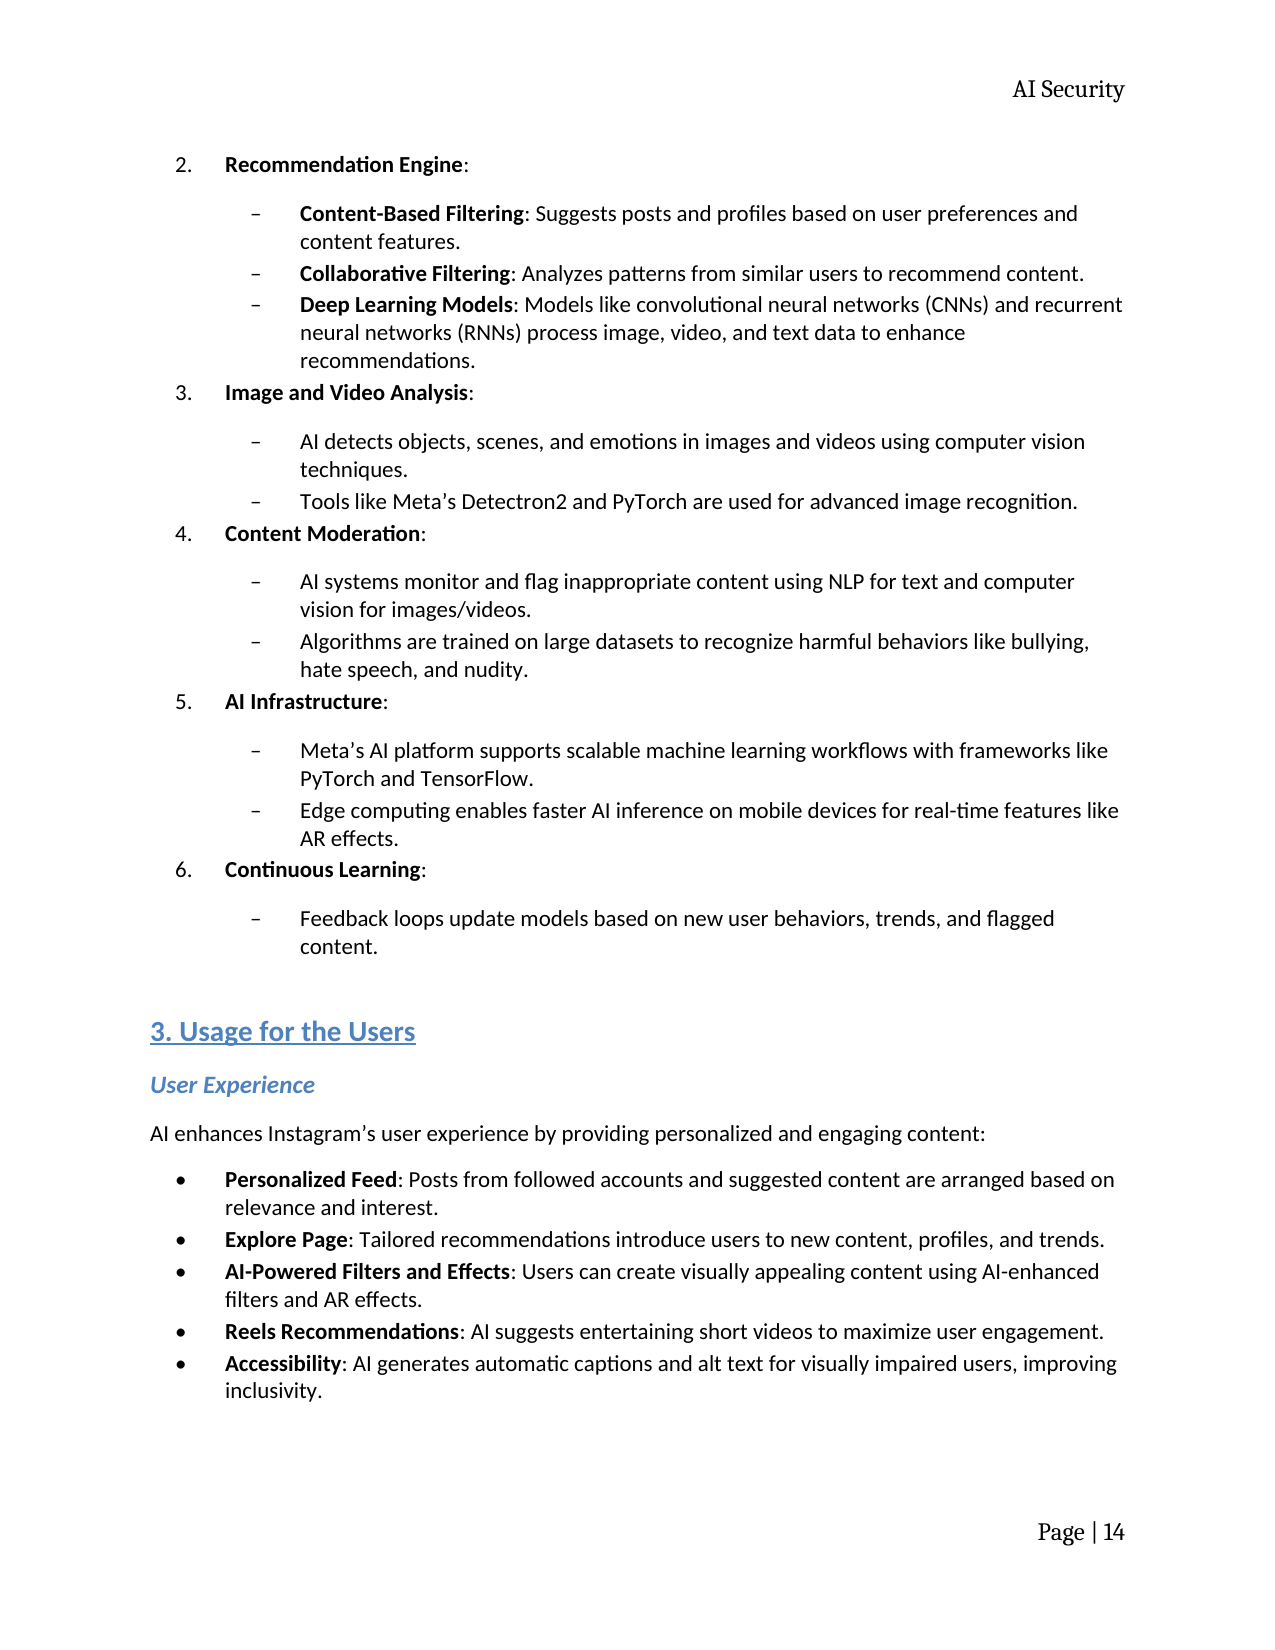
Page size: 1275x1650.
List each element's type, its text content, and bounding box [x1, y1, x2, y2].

list Tools like Meta’s Detectron2 and PyTorch are used for advanced image recognition. [250, 487, 1125, 515]
list AI Infrastructure: [175, 687, 1125, 715]
list Algorithms are trained on large datasets to recognize harmful behaviors like bullying, hate speech, and nudity. [250, 627, 1125, 683]
list Image and Video Analysis: [175, 378, 1125, 406]
list AI detects objects, scenes, and emotions in images and videos using computer vision techniques. [250, 427, 1125, 483]
list Edge computing enables faster AI inference on mobile devices for real-time features like AR effects. [250, 796, 1125, 852]
list Explore Page: Tailored recommendations introduce users to new content, profiles, and trends. [175, 1225, 1125, 1253]
list AI systems monitor and flag inappropriate content using NLP for text and computer vision for images/videos. [250, 567, 1125, 623]
list Content Moderation: [175, 519, 1125, 547]
list Accessibility: AI generates automatic captions and alt text for visually impaired users, improving inclusivity. [175, 1349, 1125, 1405]
text AI enhances Instagram’s user experience by providing personalized and engaging content: [150, 1119, 1125, 1147]
list Reels Recommendations: AI suggests entertaining short videos to maximize user engagement. [175, 1317, 1125, 1345]
list Collaborative Filtering: Analyzes patterns from similar users to recommend content. [250, 259, 1125, 287]
list Feedback loops update models based on new user behaviors, trends, and flagged content. [250, 904, 1125, 960]
list Continuous Learning: [175, 856, 1125, 883]
subtitle 3. Usage for the Users [150, 1013, 1125, 1049]
list Personalized Feed: Posts from followed accounts and suggested content are arranged based on relevance and interest. [175, 1166, 1125, 1222]
list Recommendation Engine: [175, 150, 1125, 178]
subtitle User Experience [150, 1069, 1125, 1100]
list Deep Learning Models: Models like convolutional neural networks (CNNs) and recurrent neural networks (RNNs) process image, video, and text data to enhance recommendations. [250, 290, 1125, 374]
list Content-Based Filtering: Suggests posts and profiles based on user preferences and content features. [250, 199, 1125, 255]
list AI-Powered Filters and Effects: Users can create visually appealing content using AI-enhanced filters and AR effects. [175, 1257, 1125, 1313]
list Meta’s AI platform supports scalable machine learning workflows with frameworks like PyTorch and TensorFlow. [250, 736, 1125, 792]
